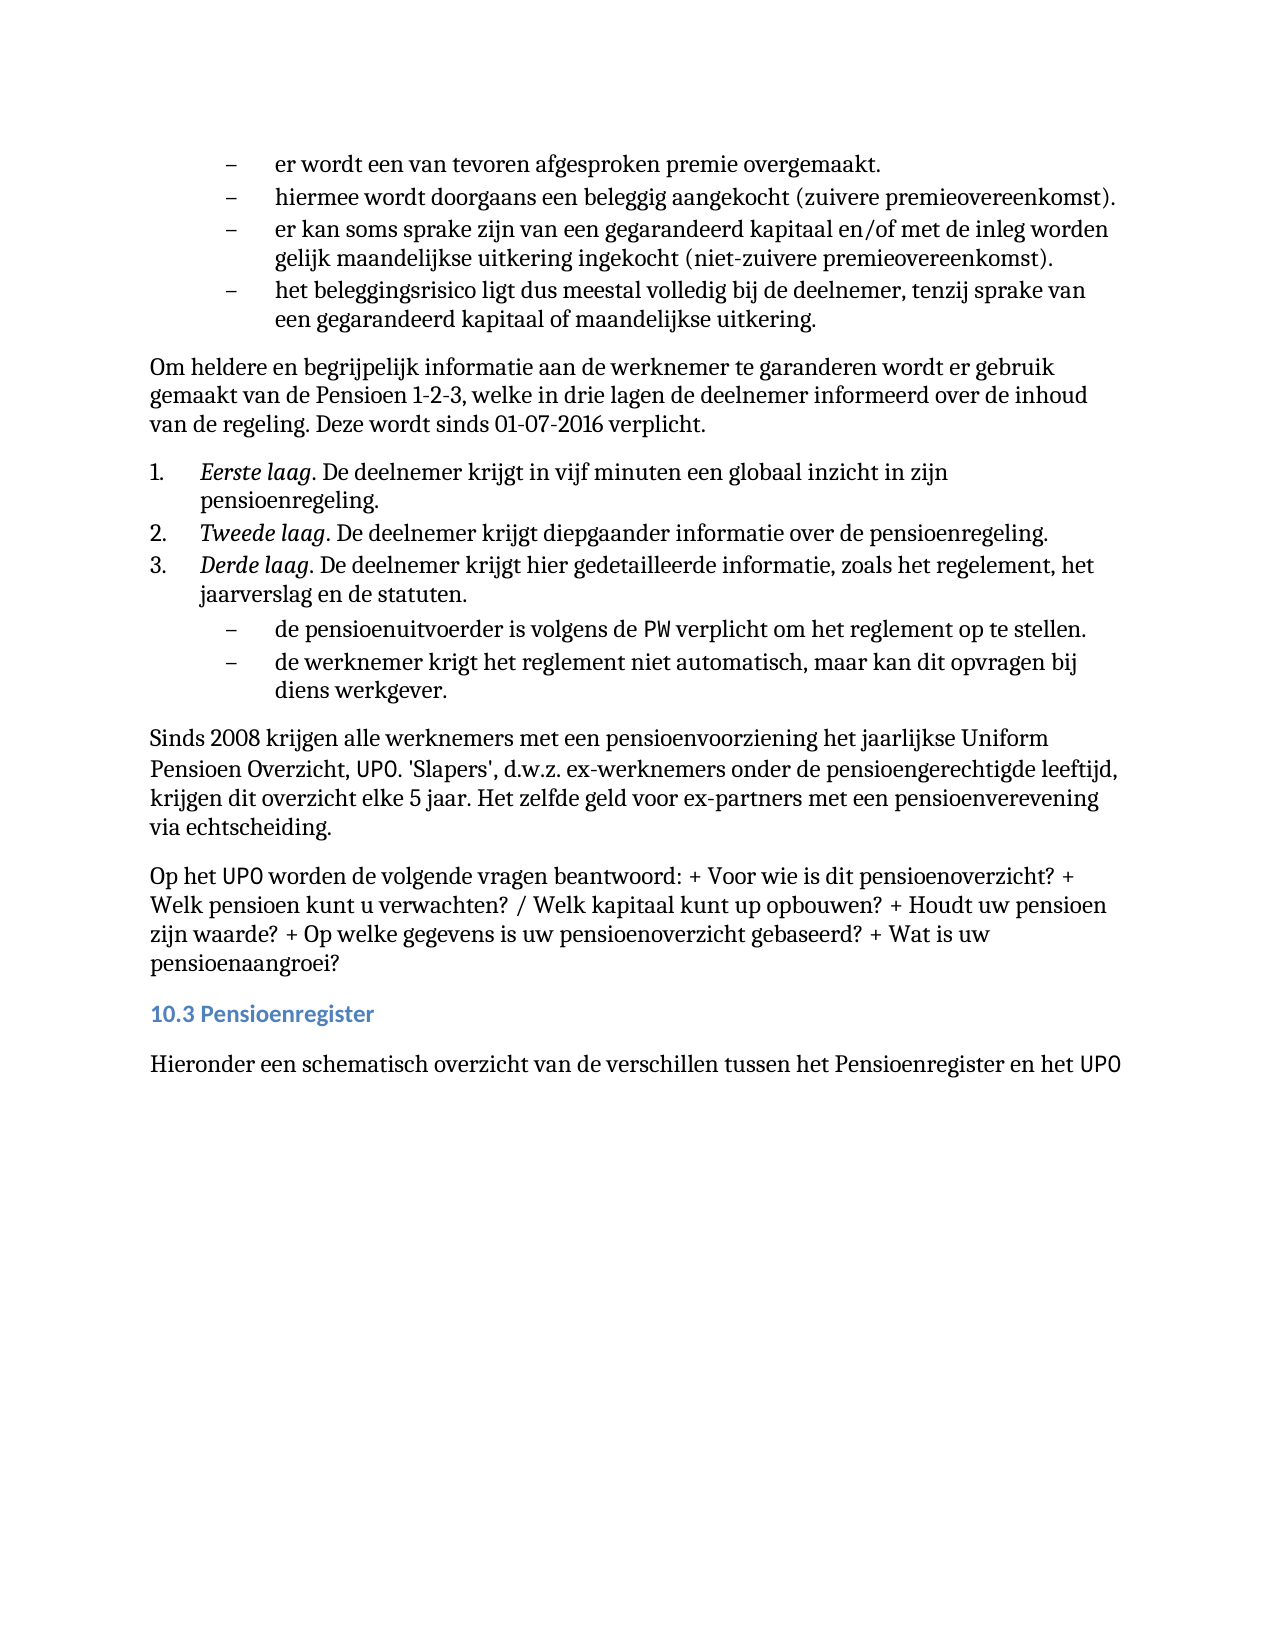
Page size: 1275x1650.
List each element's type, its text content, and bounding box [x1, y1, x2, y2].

list Tweede laag. De deelnemer krijgt diepgaander informatie over de pensioenregeling. [150, 519, 1125, 547]
list de werknemer krigt het reglement niet automatisch, maar kan dit opvragen bij diens werkgever. [225, 647, 1125, 705]
list er wordt een van tevoren afgesproken premie overgemaakt. [225, 150, 1125, 179]
subtitle 10.3 Pensioenregister [150, 998, 1125, 1029]
list hiermee wordt doorgaans een beleggig aangekocht (zuivere premieovereenkomst). [225, 182, 1125, 211]
list Eerste laag. De deelnemer krijgt in vijf minuten een globaal inzicht in zijn pensioenregeling. [150, 457, 1125, 515]
text Om heldere en begrijpelijk informatie aan de werknemer te garanderen wordt er gebruik gemaakt van de Pensioen 1-2-3, welke in drie lagen de deelnemer informeerd over de inhoud van de regeling. Deze wordt sinds 01-07-2016 verplicht. [150, 352, 1125, 439]
list er kan soms sprake zijn van een gegarandeerd kapitaal en/of met de inleg worden gelijk maandelijkse uitkering ingekocht (niet-zuivere premieovereenkomst). [225, 215, 1125, 272]
list de pensioenuitvoerder is volgens de PW verplicht om het reglement op te stellen. [225, 612, 1125, 644]
list Derde laag. De deelnemer krijgt hier gedetailleerde informatie, zoals het regelement, het jaarverslag en de statuten. [150, 551, 1125, 609]
text Sinds 2008 krijgen alle werknemers met een pensioenvoorziening het jaarlijkse Uniform Pensioen Overzicht, UPO. 'Slapers', d.w.z. ex-werknemers onder de pensioengerechtigde leeftijd, krijgen dit overzicht elke 5 jaar. Het zelfde geld voor ex-partners met een pensioenverevening via echtscheiding. [150, 724, 1125, 841]
text Hieronder een schematisch overzicht van de verschillen tussen het Pensioenregister en het UPO [150, 1048, 1125, 1079]
text Op het UPO worden de volgende vragen beantwoord: + Voor wie is dit pensioenoverzicht? + Welk pensioen kunt u verwachten? / Welk kapitaal kunt up opbouwen? + Houdt uw pensioen zijn waarde? + Op welke gegevens is uw pensioenoverzicht gebaseerd? + Wat is uw pensioenaangroei? [150, 860, 1125, 977]
list het beleggingsrisico ligt dus meestal volledig bij de deelnemer, tenzij sprake van een gegarandeerd kapitaal of maandelijkse uitkering. [225, 276, 1125, 334]
